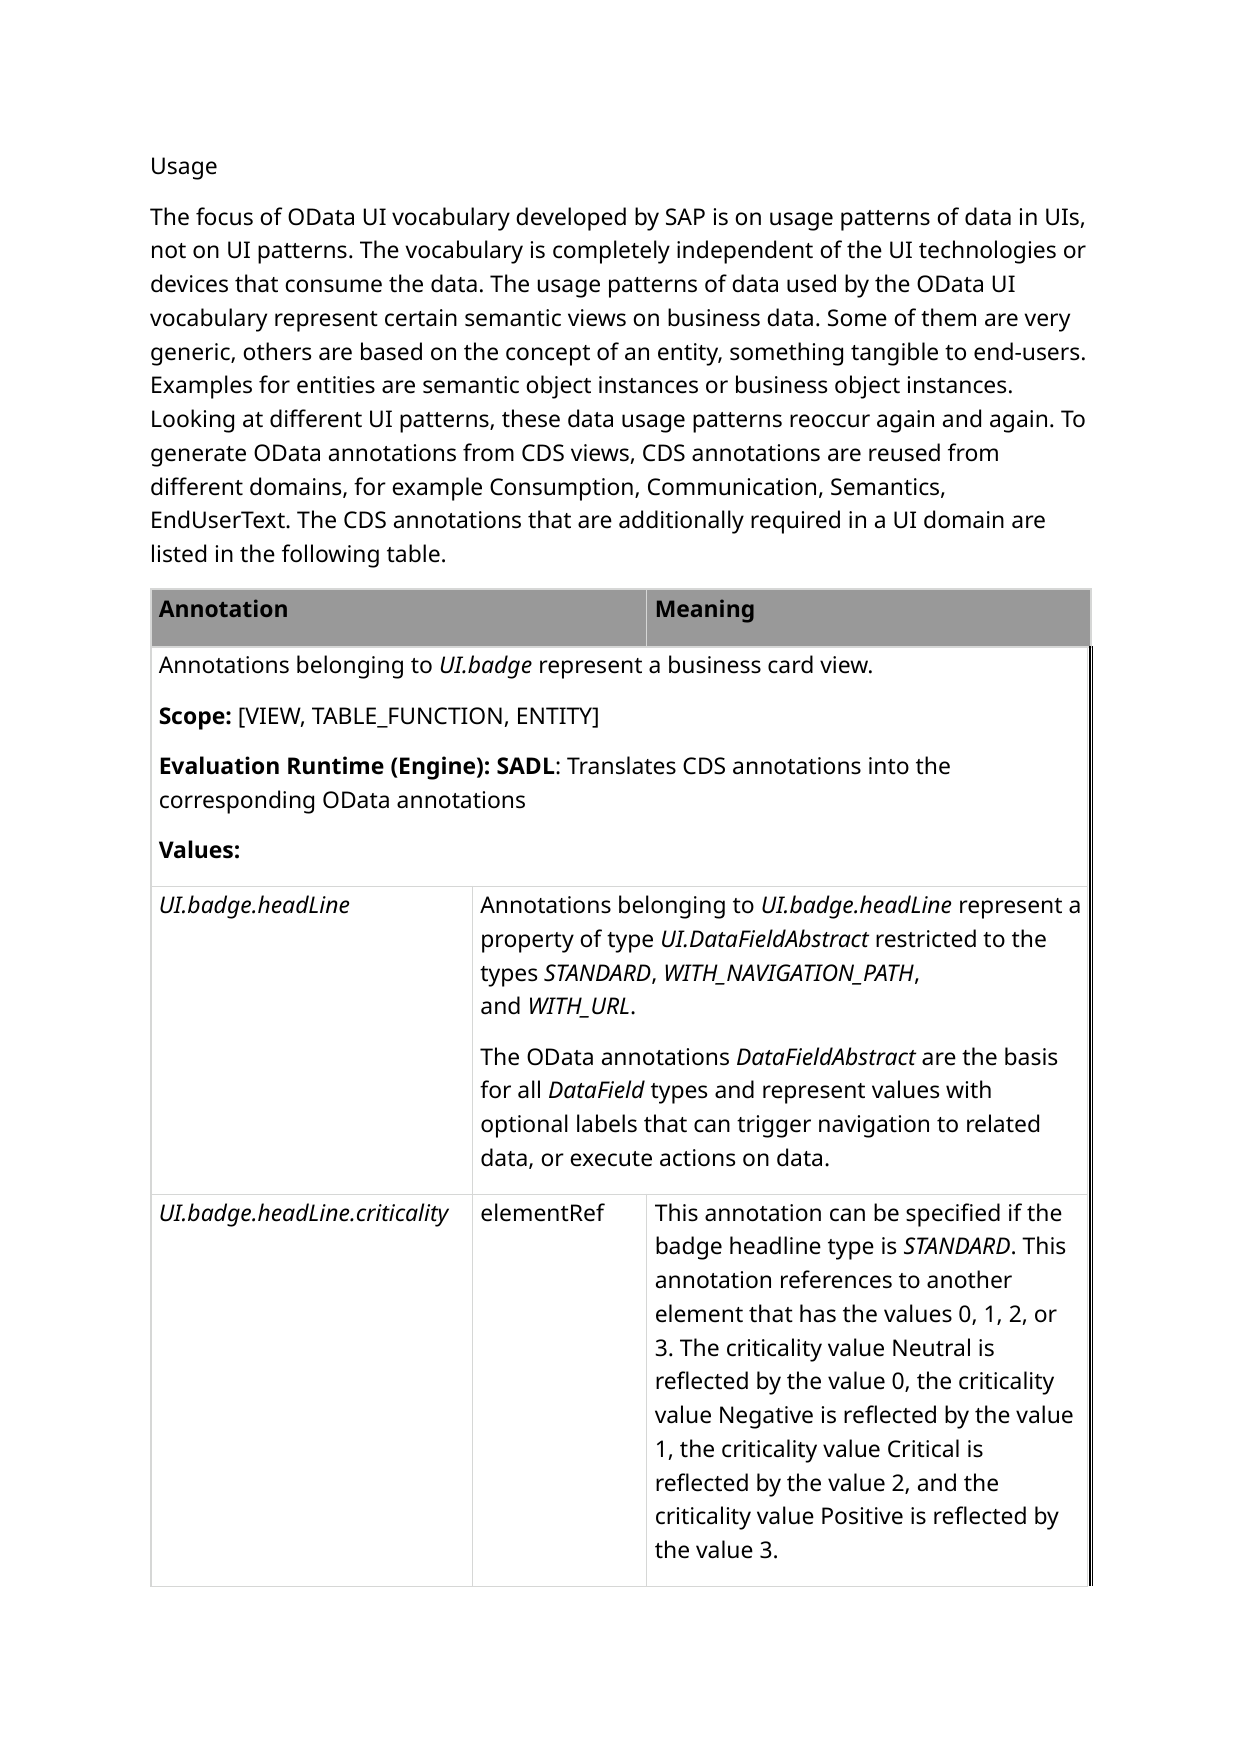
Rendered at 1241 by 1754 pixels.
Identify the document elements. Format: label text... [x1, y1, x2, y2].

table_header Annotation [152, 590, 646, 646]
text The focus of OData UI vocabulary developed by SAP is on usage patterns of data in UIs, not on UI patterns. The vocabulary is completely independent of the UI technologies or devices that consume the data. The usage patterns of data used by the OData UI vocabulary represent certain semantic views on business data. Some of them are very generic, others are based on the concept of an entity, something tangible to end-users. Examples for entities are semantic object instances or business object instances. Looking at different UI patterns, these data usage patterns reoccur again and again. To generate OData annotations from CDS views, CDS annotations are reused from different domains, for example Consumption, Communication, Semantics, EndUserText. The CDS annotations that are additionally required in a UI domain are listed in the following table. [150, 200, 1090, 569]
table_header Meaning [647, 590, 1090, 646]
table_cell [647, 1195, 1087, 1586]
table_cell UI.badge.headLine [152, 887, 472, 1193]
table_cell UI.badge.headLine.criticality [152, 1195, 472, 1586]
table_cell Annotations belonging to UI.badge represent a business card view. Scope: [VIEW, TABLE_FUNCTION, ENTITY] Evaluation Runtime (Engine): SADL: Translates CDS annotations into the corresponding OData annotations Values: [152, 648, 1087, 886]
table_cell elementRef [473, 1195, 646, 1586]
table_cell Annotations belonging to UI.badge.headLine represent a property of type UI.DataFieldAbstract restricted to the types STANDARD, WITH_NAVIGATION_PATH, and WITH_URL. The OData annotations DataFieldAbstract are the basis for all DataField types and represent values with optional labels that can trigger navigation to related data, or execute actions on data. [473, 887, 1087, 1193]
text Usage [150, 150, 1090, 181]
